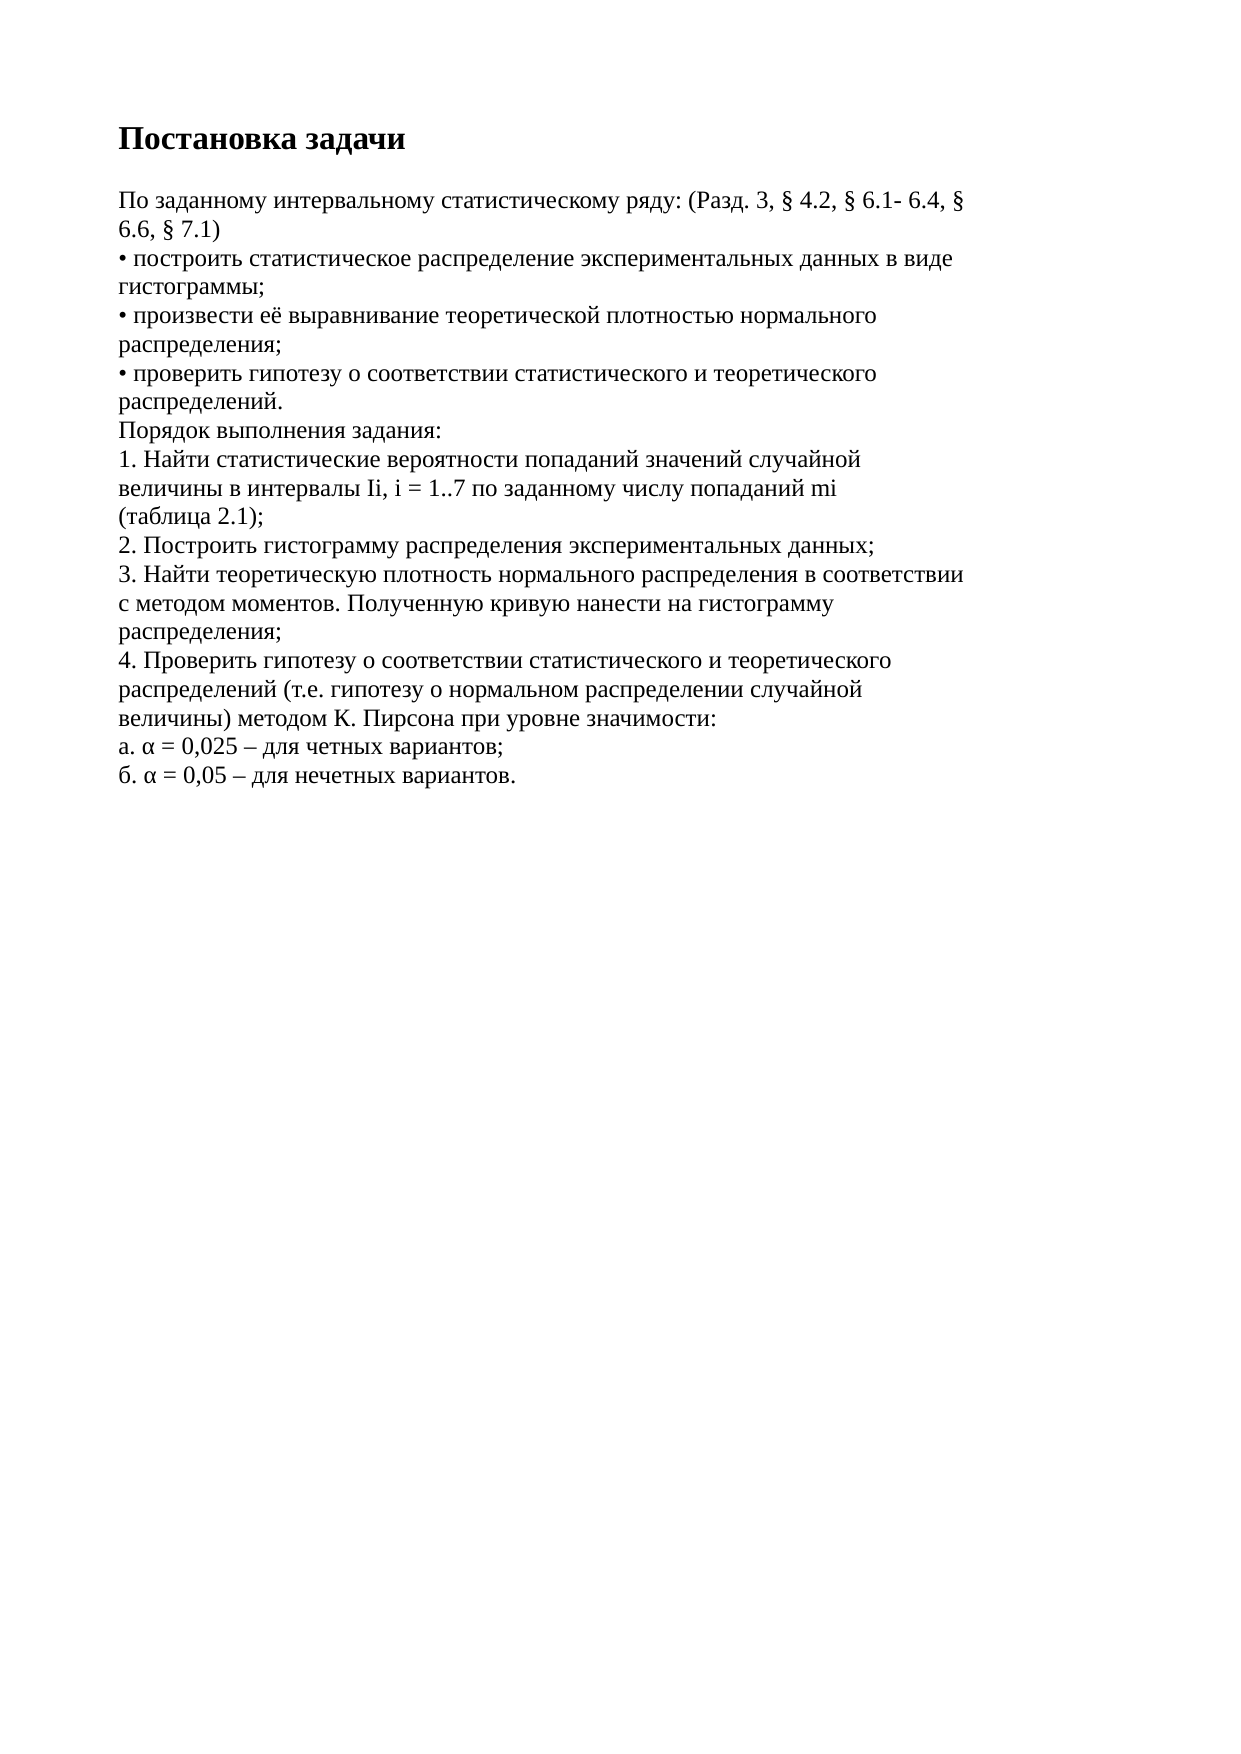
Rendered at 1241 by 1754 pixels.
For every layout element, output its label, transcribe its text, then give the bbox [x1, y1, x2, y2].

text • произвести её выравнивание теоретической плотностью нормального [118, 300, 1122, 329]
text Порядок выполнения задания: [118, 415, 1122, 444]
text • проверить гипотезу о соответствии статистического и теоретического [118, 358, 1122, 386]
text величины в интервалы Ii, i = 1..7 по заданному числу попаданий mi [118, 473, 1122, 501]
text а. α = 0,025 – для четных вариантов; [118, 731, 1122, 760]
text распределения; [118, 329, 1122, 358]
text • построить статистическое распределение экспериментальных данных в виде [118, 243, 1122, 271]
text 6.6, § 7.1) [118, 214, 1122, 243]
text б. α = 0,05 – для нечетных вариантов. [118, 760, 1122, 789]
text Постановка задачи [118, 118, 1122, 156]
text 2. Построить гистограмму распределения экспериментальных данных; [118, 530, 1122, 559]
text с методом моментов. Полученную кривую нанести на гистограмму [118, 588, 1122, 616]
text 3. Найти теоретическую плотность нормального распределения в соответствии [118, 559, 1122, 588]
text распределений (т.е. гипотезу о нормальном распределении случайной [118, 674, 1122, 703]
text гистограммы; [118, 271, 1122, 300]
text 1. Найти статистические вероятности попаданий значений случайной [118, 444, 1122, 473]
text величины) методом К. Пирсона при уровне значимости: [118, 703, 1122, 731]
text (таблица 2.1); [118, 501, 1122, 530]
text распределения; [118, 616, 1122, 645]
text По заданному интервальному статистическому ряду: (Разд. 3, § 4.2, § 6.1- 6.4, § [118, 185, 1122, 214]
text 4. Проверить гипотезу о соответствии статистического и теоретического [118, 645, 1122, 674]
text распределений. [118, 386, 1122, 415]
